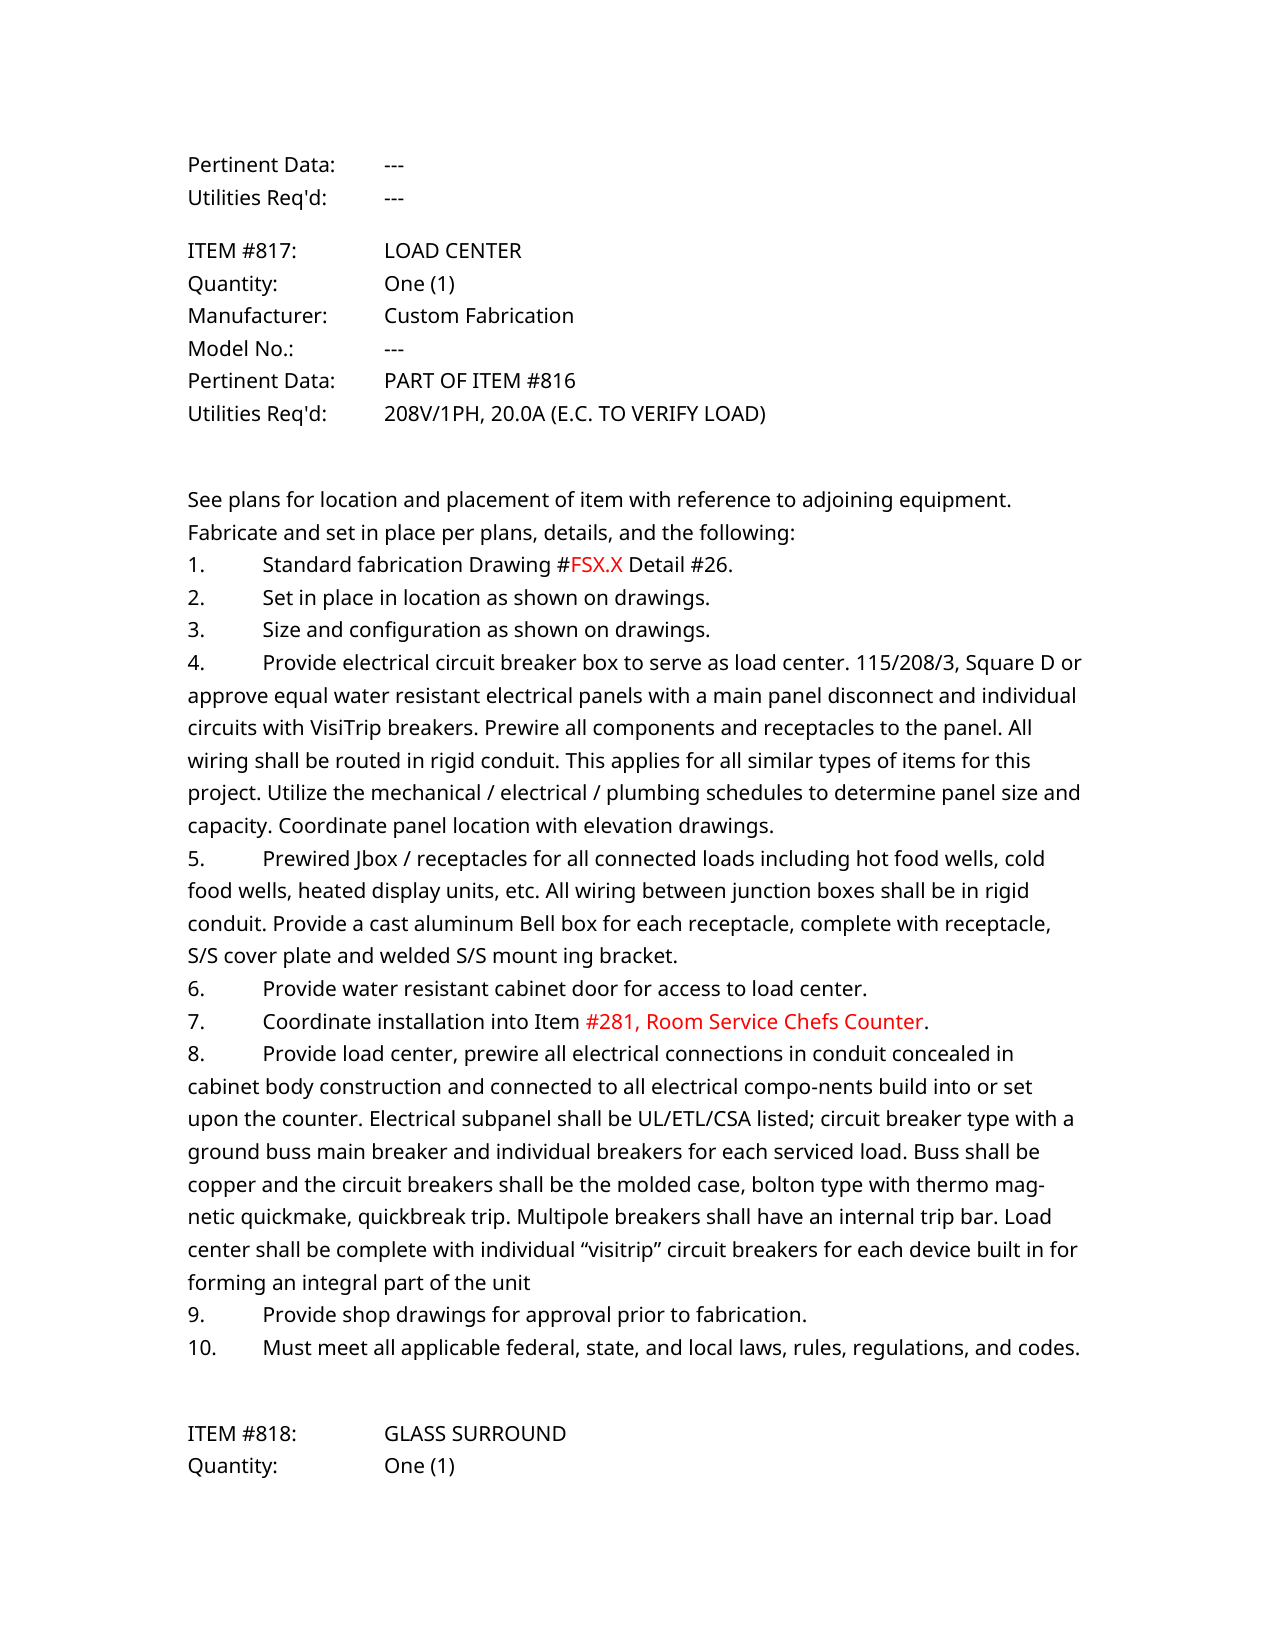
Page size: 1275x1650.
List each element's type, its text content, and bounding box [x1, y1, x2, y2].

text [187, 150, 1087, 211]
text See plans for location and placement of item with reference to adjoining equipment. Fabricate and set in place per plans, details, and the following: 1. Standard fabrication Drawing #FSX.X Detail #26. 2. Set in place in location as shown on drawings. 3. Size and configuration as shown on drawings. 4. Provide electrical circuit breaker box to serve as load center. 115/208/3, Square D or approve equal water resistant electrical panels with a main panel disconnect and individual circuits with VisiTrip breakers. Prewire all components and receptacles to the panel. All wiring shall be routed in rigid conduit. This applies for all similar types of items for this project. Utilize the mechanical / electrical / plumbing schedules to determine panel size and capacity. Coordinate panel location with elevation drawings. 5. Prewired Jbox / receptacles for all connected loads including hot food wells, cold food wells, heated display units, etc. All wiring between junction boxes shall be in rigid conduit. Provide a cast aluminum Bell box for each receptacle, complete with receptacle, S/S cover plate and welded S/S mount ing bracket. 6. Provide water resistant cabinet door for access to load center. 7. Coordinate installation into Item #281, Room Service Chefs Counter. 8. Provide load center, prewire all electrical connections in conduit concealed in cabinet body construction and connected to all electrical compo-nents build into or set upon the counter. Electrical subpanel shall be UL/ETL/CSA listed; circuit breaker type with a ground buss main breaker and individual breakers for each serviced load. Buss shall be copper and the circuit breakers shall be the molded case, bolton type with thermo mag-netic quickmake, quickbreak trip. Multipole breakers shall have an internal trip bar. Load center shall be complete with individual “visitrip” circuit breakers for each device built in for forming an integral part of the unit 9. Provide shop drawings for approval prior to fabrication. 10. Must meet all applicable federal, state, and local laws, rules, regulations, and codes. [187, 452, 1087, 1394]
text ITEM #817: LOAD CENTER Quantity: One (1) Manufacturer: Custom Fabrication Model No.: --- Pertinent Data: PART OF ITEM #816 Utilities Req'd: 208V/1PH, 20.0A (E.C. TO VERIFY LOAD) [187, 236, 1087, 427]
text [187, 1419, 1087, 1480]
